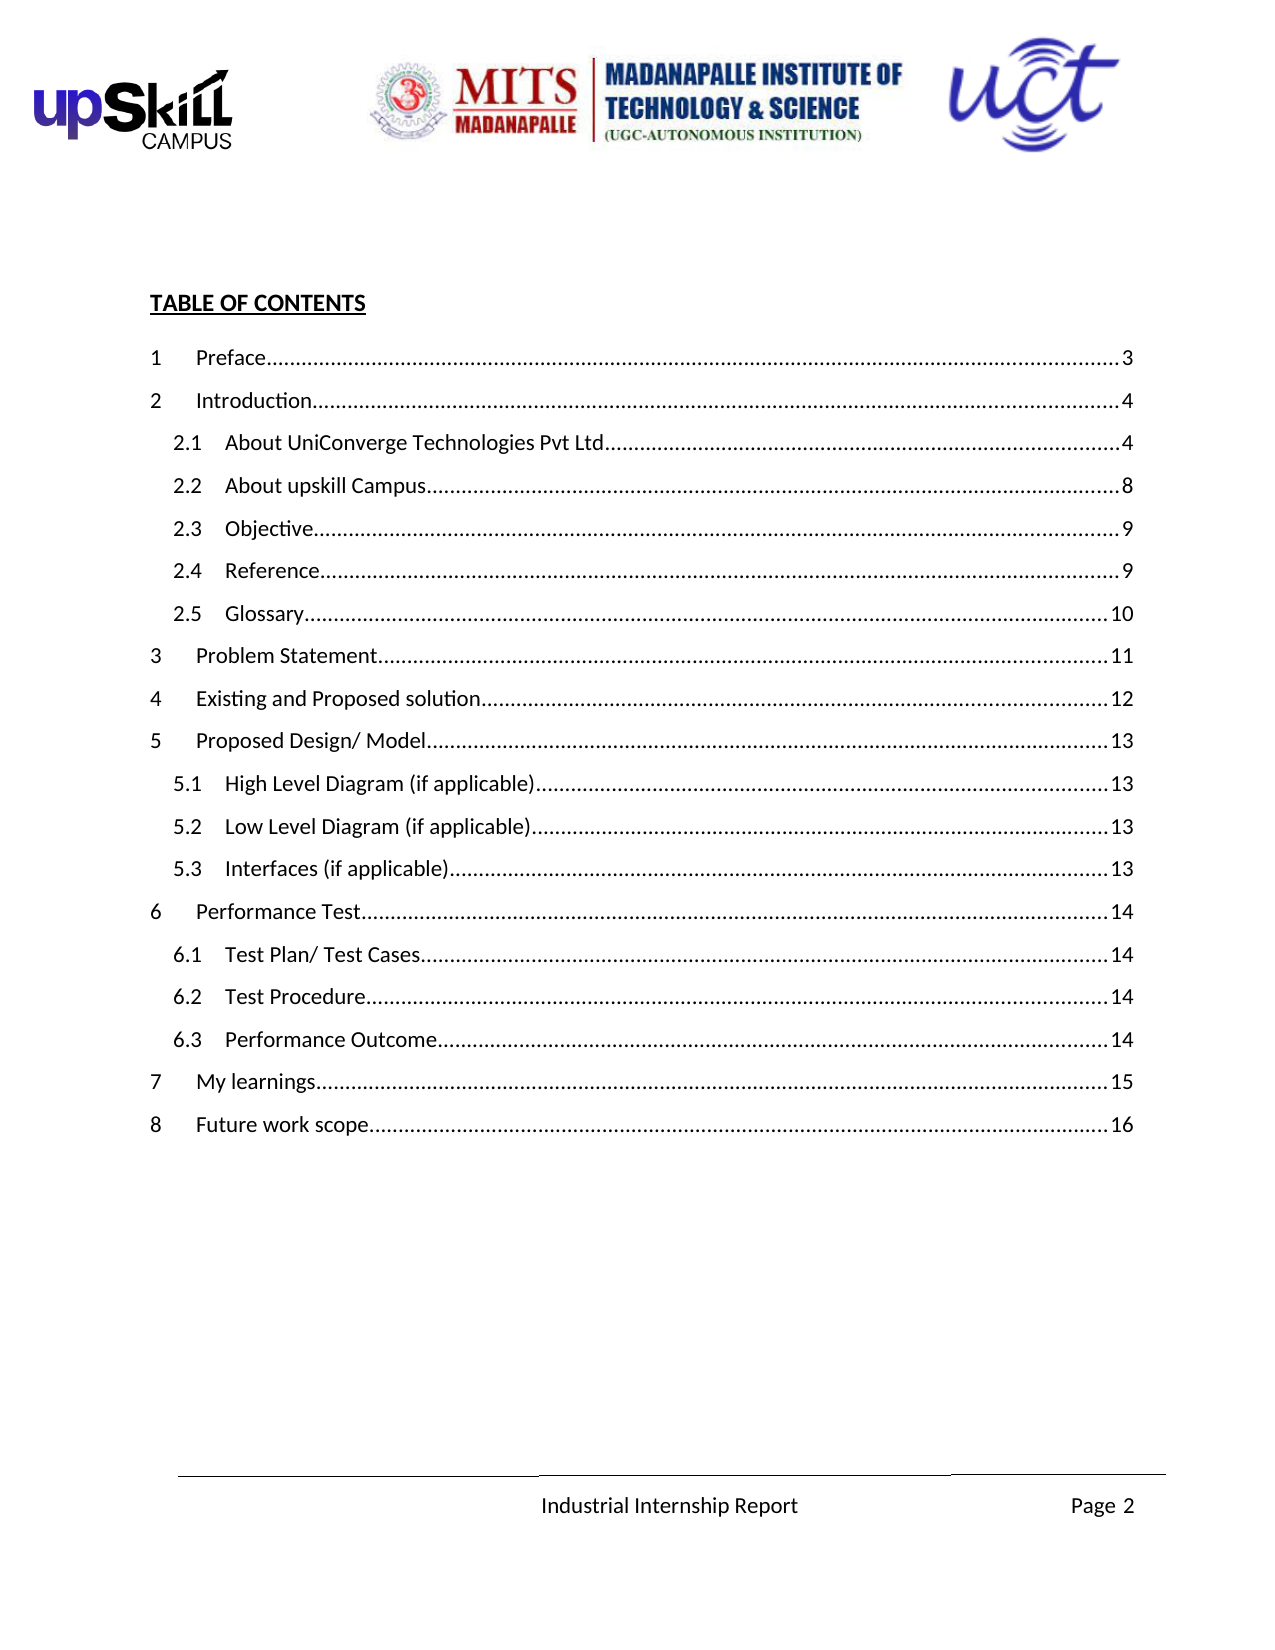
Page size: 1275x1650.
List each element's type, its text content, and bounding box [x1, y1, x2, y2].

text 6.3 Performance Outcome 14 [173, 1025, 1134, 1053]
text 5.1 High Level Diagram (if applicable) 13 [173, 769, 1134, 797]
text 5.3 Interfaces (if applicable) 13 [173, 854, 1134, 882]
text 6.1 Test Plan/ Test Cases 14 [173, 940, 1134, 968]
picture [946, 28, 1125, 154]
text 6 Performance Test 14 [150, 897, 1134, 925]
text TABLE OF CONTENTS [150, 287, 1134, 318]
text 5.2 Low Level Diagram (if applicable) 13 [173, 812, 1134, 840]
text 8 Future work scope 16 [150, 1110, 1134, 1138]
text 2.3 Objective 9 [173, 514, 1134, 542]
text 3 Problem Statement 11 [150, 641, 1134, 669]
picture [367, 46, 908, 154]
text 2.4 Reference 9 [173, 556, 1134, 584]
text 2.1 About UniConverge Technologies Pvt Ltd 4 [173, 428, 1134, 456]
text 2.2 About upskill Campus 8 [173, 471, 1134, 499]
text 6.2 Test Procedure 14 [173, 982, 1134, 1010]
text 4 Existing and Proposed solution 12 [150, 684, 1134, 712]
text 7 My learnings 15 [150, 1067, 1134, 1096]
picture [0, 53, 266, 154]
text 2.5 Glossary 10 [173, 599, 1134, 627]
text 5 Proposed Design/ Model 13 [150, 727, 1134, 755]
text 1 Preface 3 [150, 343, 1134, 371]
text 2 Introduction 4 [150, 386, 1134, 414]
